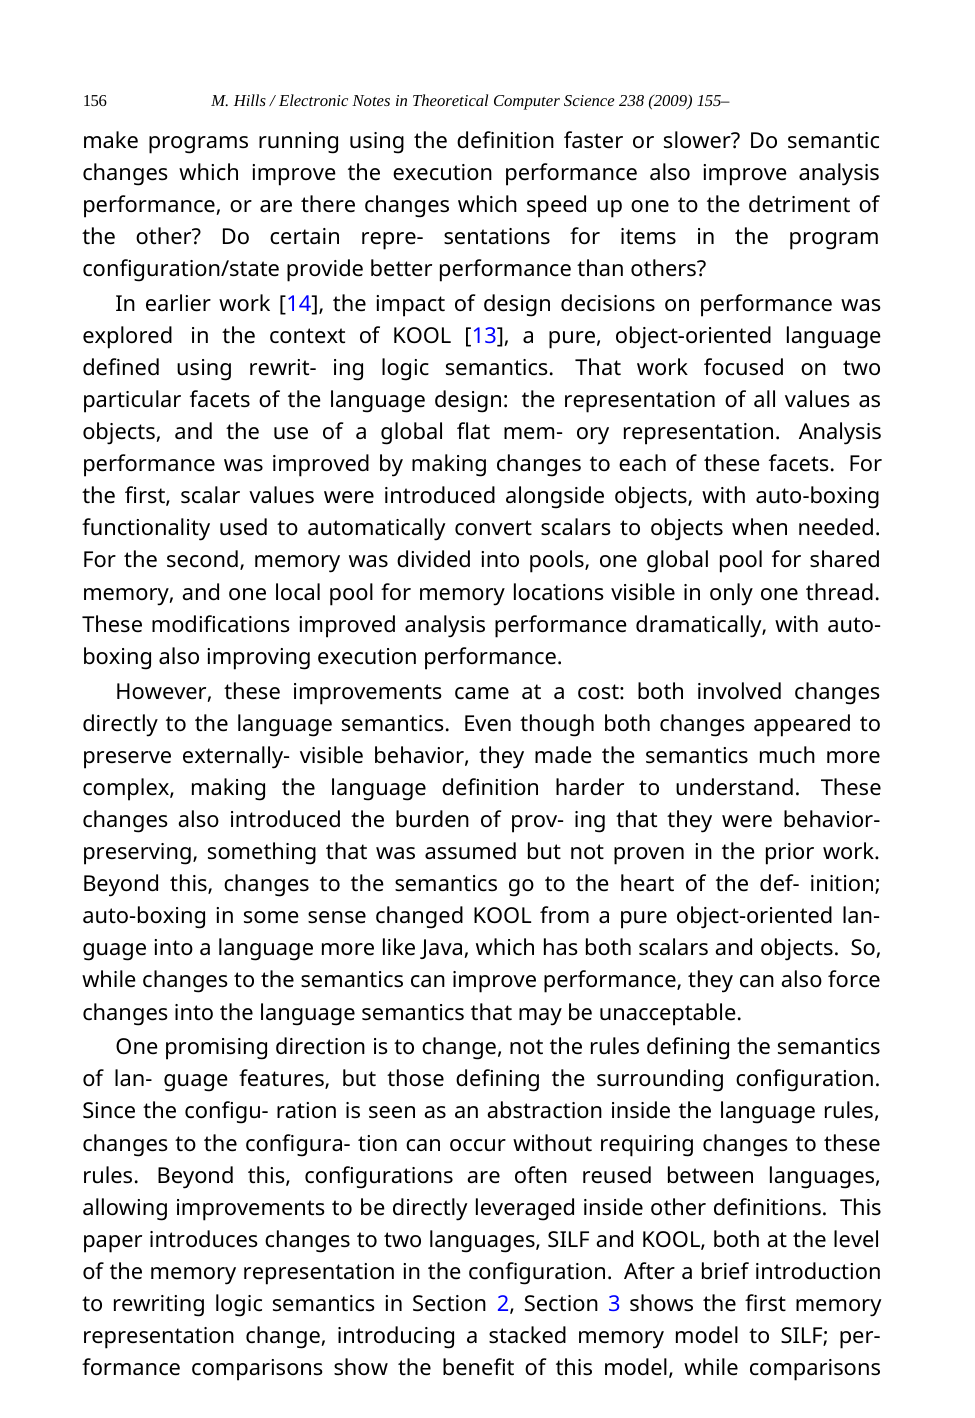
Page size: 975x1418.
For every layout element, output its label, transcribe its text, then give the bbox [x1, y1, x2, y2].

text However, these improvements came at a cost: both involved changes directly to the language semantics. Even though both changes appeared to preserve externally- visible behavior, they made the semantics much more complex, making the language definition harder to understand. These changes also introduced the burden of prov- ing that they were behavior-preserving, something that was assumed but not proven in the prior work. Beyond this, changes to the semantics go to the heart of the def- inition; auto-boxing in some sense changed KOOL from a pure object-oriented lan- guage into a language more like Java, which has both scalars and objects. So, while changes to the semantics can improve performance, they can also force changes into the language semantics that may be unacceptable. [82, 676, 881, 1026]
text make programs running using the definition faster or slower? Do semantic changes which improve the execution performance also improve analysis performance, or are there changes which speed up one to the detriment of the other? Do certain repre- sentations for items in the program configuration/state provide better performance than others? [82, 125, 881, 283]
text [82, 1031, 882, 1382]
text In earlier work [14], the impact of design decisions on performance was explored in the context of KOOL [13], a pure, object-oriented language defined using rewrit- ing logic semantics. That work focused on two particular facets of the language design: the representation of all values as objects, and the use of a global flat mem- ory representation. Analysis performance was improved by making changes to each of these facets. For the first, scalar values were introduced alongside objects, with auto-boxing functionality used to automatically convert scalars to objects when needed. For the second, memory was divided into pools, one global pool for shared memory, and one local pool for memory locations visible in only one thread. These modifications improved analysis performance dramatically, with auto-boxing also improving execution performance. [82, 288, 882, 671]
